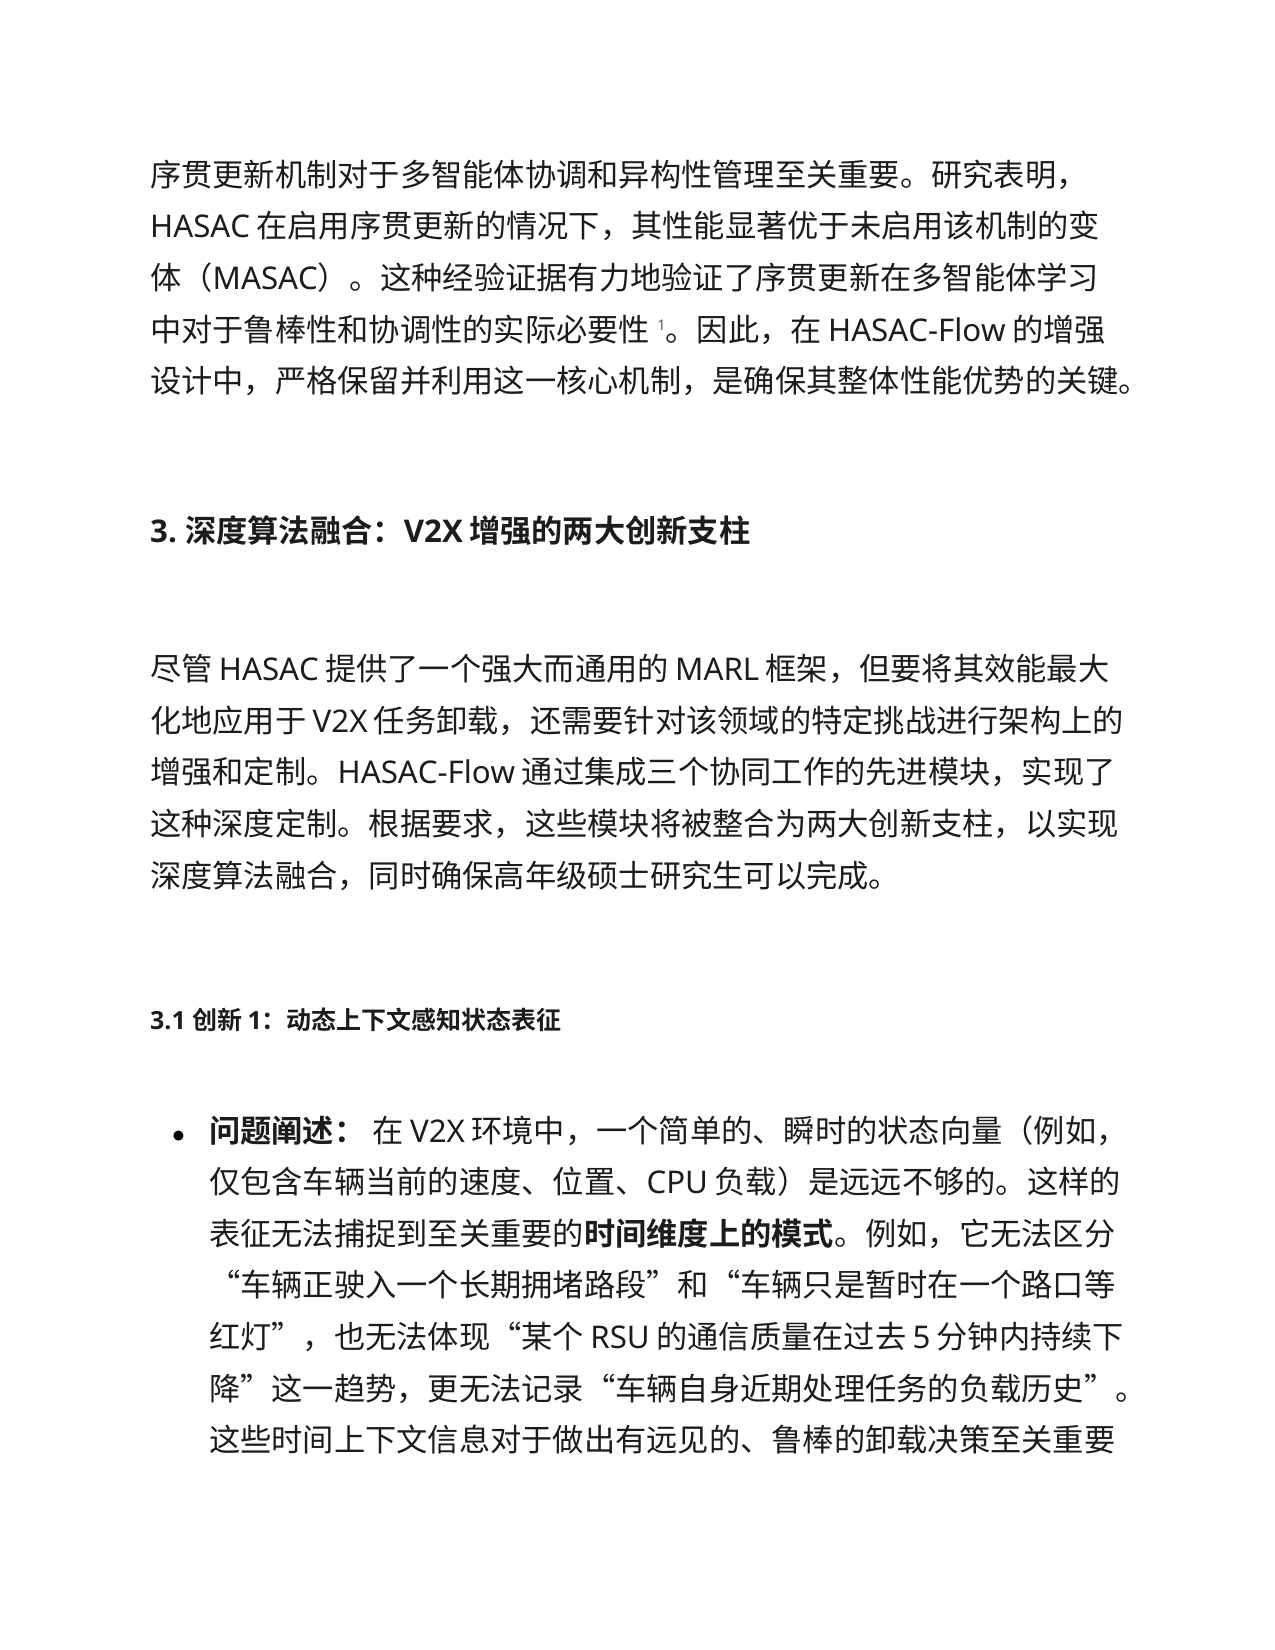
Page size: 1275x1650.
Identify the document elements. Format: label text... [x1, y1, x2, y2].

subtitle 3.1 创新1：动态上下文感知状态表征 [150, 1001, 1125, 1037]
text 序贯更新机制对于多智能体协调和异构性管理至关重要。研究表明，HASAC在启用序贯更新的情况下，其性能显著优于未启用该机制的变体（MASAC）。这种经验证据有力地验证了序贯更新在多智能体学习中对于鲁棒性和协调性的实际必要性 1。因此，在HASAC-Flow的增强设计中，严格保留并利用这一核心机制，是确保其整体性能优势的关键。 [150, 150, 1125, 402]
subtitle 3. 深度算法融合：V2X增强的两大创新支柱 [150, 506, 1125, 552]
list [171, 1106, 1125, 1460]
text 尽管HASAC提供了一个强大而通用的MARL框架，但要将其效能最大化地应用于V2X任务卸载，还需要针对该领域的特定挑战进行架构上的增强和定制。HASAC-Flow通过集成三个协同工作的先进模块，实现了这种深度定制。根据要求，这些模块将被整合为两大创新支柱，以实现深度算法融合，同时确保高年级硕士研究生可以完成。 [150, 644, 1125, 896]
